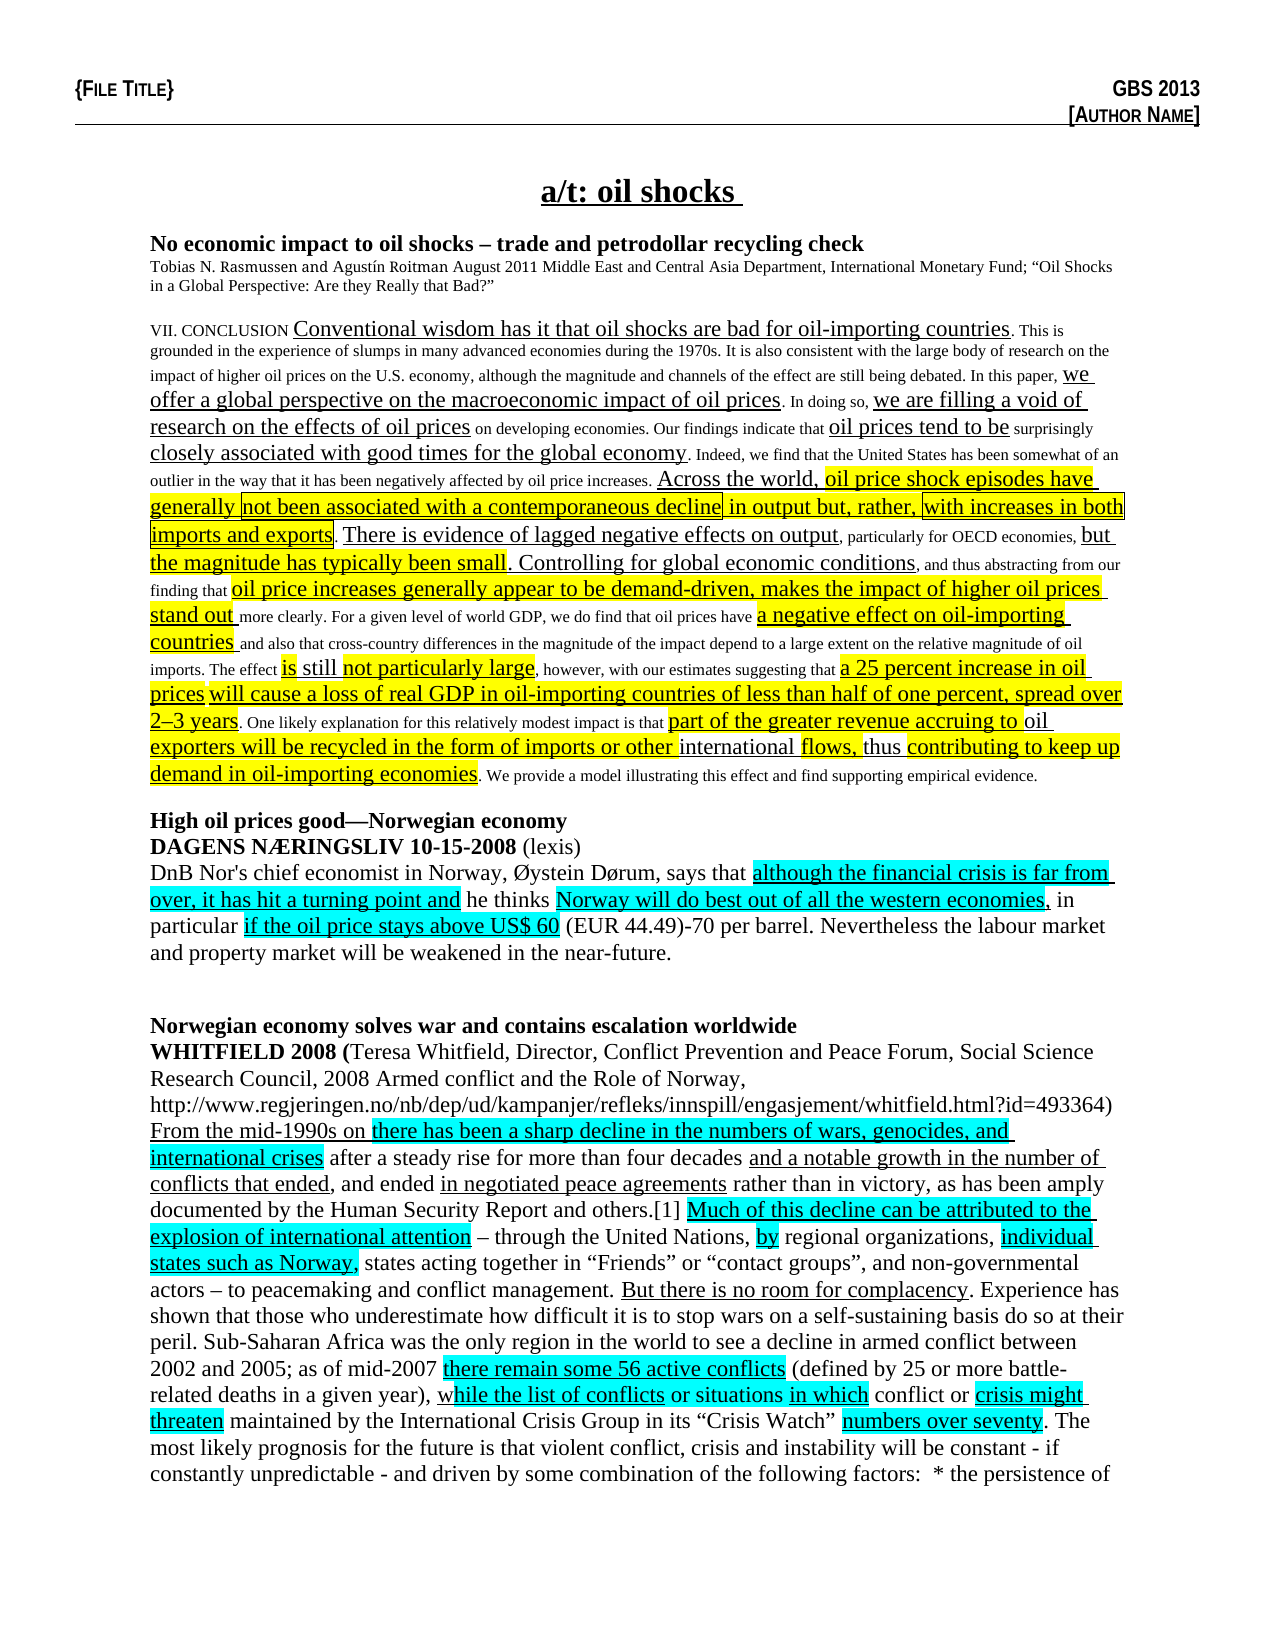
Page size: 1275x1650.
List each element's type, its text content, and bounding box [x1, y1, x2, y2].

subtitle a/t: oil shocks [150, 171, 1125, 209]
text VII. CONCLUSION Conventional wisdom has it that oil shocks are bad for oil-importing countries. This is grounded in the experience of slumps in many advanced economies during the 1970s. It is also consistent with the large body of research on the impact of higher oil prices on the U.S. economy, although the magnitude and channels of the effect are still being debated. In this paper, we offer a global perspective on the macroeconomic impact of oil prices. In doing so, we are filling a void of research on the effects of oil prices on developing economies. Our findings indicate that oil prices tend to be surprisingly closely associated with good times for the global economy. Indeed, we find that the United States has been somewhat of an outlier in the way that it has been negatively affected by oil price increases. Across the world, oil price shock episodes have generally not been associated with a contemporaneous decline in output but, rather, with increases in both imports and exports. There is evidence of lagged negative effects on output, particularly for OECD economies, but the magnitude has typically been small. Controlling for global economic conditions, and thus abstracting from our finding that oil price increases generally appear to be demand-driven, makes the impact of higher oil prices stand out more clearly. For a given level of world GDP, we do find that oil prices have a negative effect on oil-importing countries and also that cross-country differences in the magnitude of the impact depend to a large extent on the relative magnitude of oil imports. The effect is still not particularly large, however, with our estimates suggesting that a 25 percent increase in oil prices will cause a loss of real GDP in oil-importing countries of less than half of one percent, spread over 2–3 years. One likely explanation for this relatively modest impact is that part of the greater revenue accruing to oil exporters will be recycled in the form of imports or other international flows, thus contributing to keep up demand in oil-importing economies. We provide a model illustrating this effect and find supporting empirical evidence. [150, 314, 1125, 493]
subtitle Norwegian economy solves war and contains escalation worldwide [150, 1012, 1125, 1038]
text Tobias N. Rasmussen and Agustín Roitman August 2011 Middle East and Central Asia Department, International Monetary Fund; “Oil Shocks in a Global Perspective: Are they Really that Bad?” [150, 256, 1125, 295]
subtitle High oil prices good—Norwegian economy [150, 807, 1125, 833]
text DAGENS NÆRINGSLIV 10-15-2008 (lexis) [150, 833, 1125, 859]
text DnB Nor's chief economist in Norway, Øystein Dørum, says that although the financial crisis is far from over, it has hit a turning point and he thinks Norway will do best out of all the western economies, in particular if the oil price stays above US$ 60 (EUR 44.49)-70 per barrel. Nevertheless the labour market and property market will be weakened in the near-future. [150, 859, 1125, 965]
text WHITFIELD 2008 (Teresa Whitfield, Director, Conflict Prevention and Peace Forum, Social Science Research Council, 2008 Armed conflict and the Role of Norway, http://www.regjeringen.no/nb/dep/ud/kampanjer/refleks/innspill/engasjement/whitfield.html?id=493364) [150, 1038, 1125, 1117]
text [150, 1117, 1125, 1486]
subtitle No economic impact to oil shocks – trade and petrodollar recycling check [150, 230, 1125, 256]
text VII. CONCLUSION Conventional wisdom has it that oil shocks are bad for oil-importing countries. This is grounded in the experience of slumps in many advanced economies during the 1970s. It is also consistent with the large body of research on the impact of higher oil prices on the U.S. economy, although the magnitude and channels of the effect are still being debated. In this paper, we offer a global perspective on the macroeconomic impact of oil prices. In doing so, we are filling a void of research on the effects of oil prices on developing economies. Our findings indicate that oil prices tend to be surprisingly closely associated with good times for the global economy. Indeed, we find that the United States has been somewhat of an outlier in the way that it has been negatively affected by oil price increases. Across the world, oil price shock episodes have generally not been associated with a contemporaneous decline in output but, rather, with increases in both imports and exports. There is evidence of lagged negative effects on output, particularly for OECD economies, but the magnitude has typically been small. Controlling for global economic conditions, and thus abstracting from our finding that oil price increases generally appear to be demand-driven, makes the impact of higher oil prices stand out more clearly. For a given level of world GDP, we do find that oil prices have a negative effect on oil-importing countries and also that cross-country differences in the magnitude of the impact depend to a large extent on the relative magnitude of oil imports. The effect is still not particularly large, however, with our estimates suggesting that a 25 percent increase in oil prices will cause a loss of real GDP in oil-importing countries of less than half of one percent, spread over 2–3 years. One likely explanation for this relatively modest impact is that part of the greater revenue accruing to oil exporters will be recycled in the form of imports or other international flows, thus contributing to keep up demand in oil-importing economies. We provide a model illustrating this effect and find supporting empirical evidence. [150, 519, 1125, 786]
